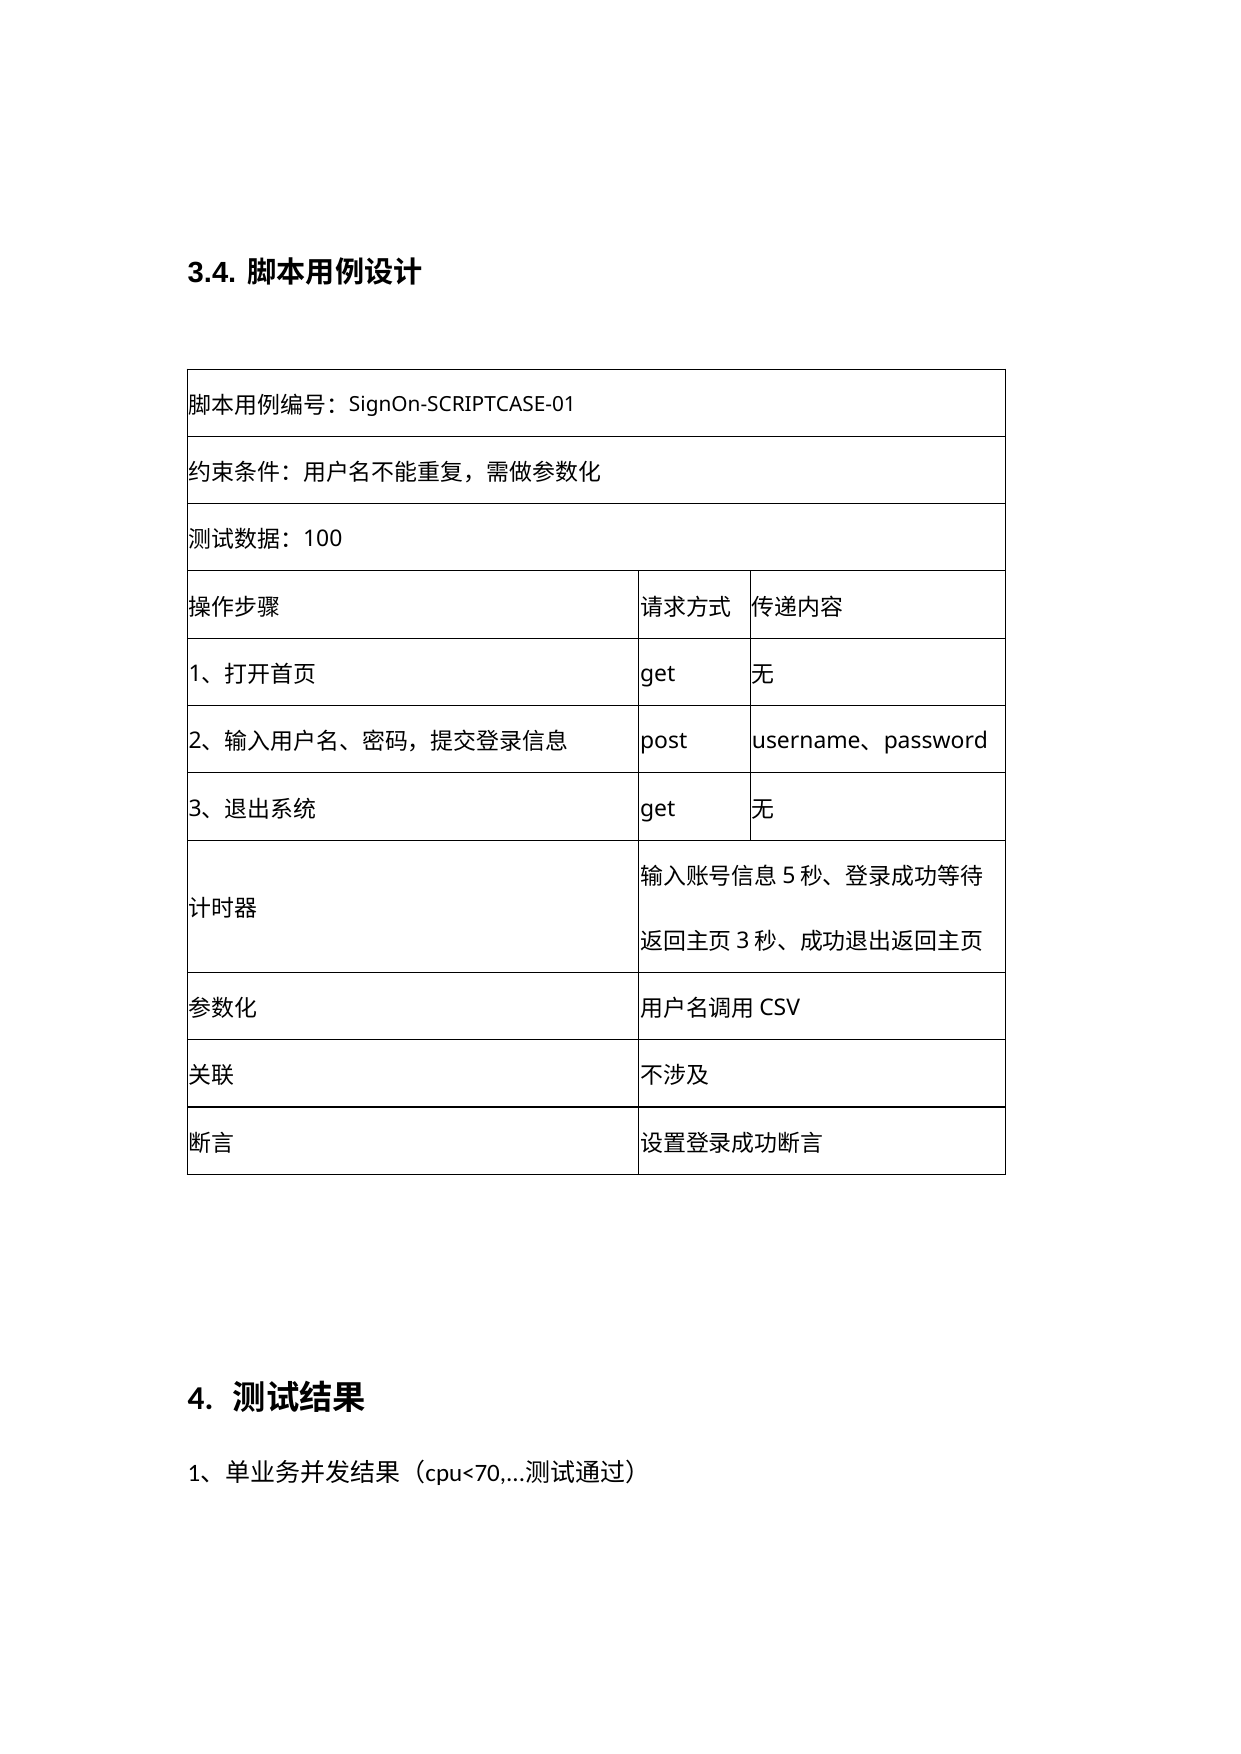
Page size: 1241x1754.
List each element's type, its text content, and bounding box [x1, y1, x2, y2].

table_cell get [639, 773, 750, 839]
table_cell 无 [751, 639, 1005, 705]
table_cell 关联 [188, 1040, 638, 1106]
table_cell 3、退出系统 [188, 773, 638, 839]
table_cell 计时器 [188, 841, 638, 972]
table_cell 不涉及 [639, 1040, 1005, 1106]
table_cell 输入账号信息5秒、登录成功等待返回主页3秒、成功退出返回主页 [639, 841, 1005, 972]
table_cell 测试数据：100 [188, 504, 1005, 570]
table_cell 请求方式 [639, 571, 750, 638]
table_cell 传递内容 [751, 571, 1005, 638]
table_header 脚本用例编号：SignOn-SCRIPTCASE-01 [188, 370, 1005, 436]
table_cell 1、打开首页 [188, 639, 638, 705]
table_cell get [639, 639, 750, 705]
subtitle 脚本用例设计 [187, 237, 1053, 302]
text 1、单业务并发结果（cpu<70,...测试通过） [187, 1438, 1053, 1503]
table_cell 操作步骤 [188, 571, 638, 638]
table_cell 参数化 [188, 973, 638, 1039]
table_cell 断言 [188, 1108, 638, 1174]
table_cell username、password [751, 706, 1005, 772]
table_cell 约束条件：用户名不能重复，需做参数化 [188, 437, 1005, 503]
table_cell 2、输入用户名、密码，提交登录信息 [188, 706, 638, 772]
subtitle 测试结果 [187, 1362, 1053, 1427]
table_cell 设置登录成功断言 [639, 1108, 1005, 1174]
table_cell 无 [751, 773, 1005, 839]
table_cell 用户名调用CSV [639, 973, 1005, 1039]
table_cell post [639, 706, 750, 772]
